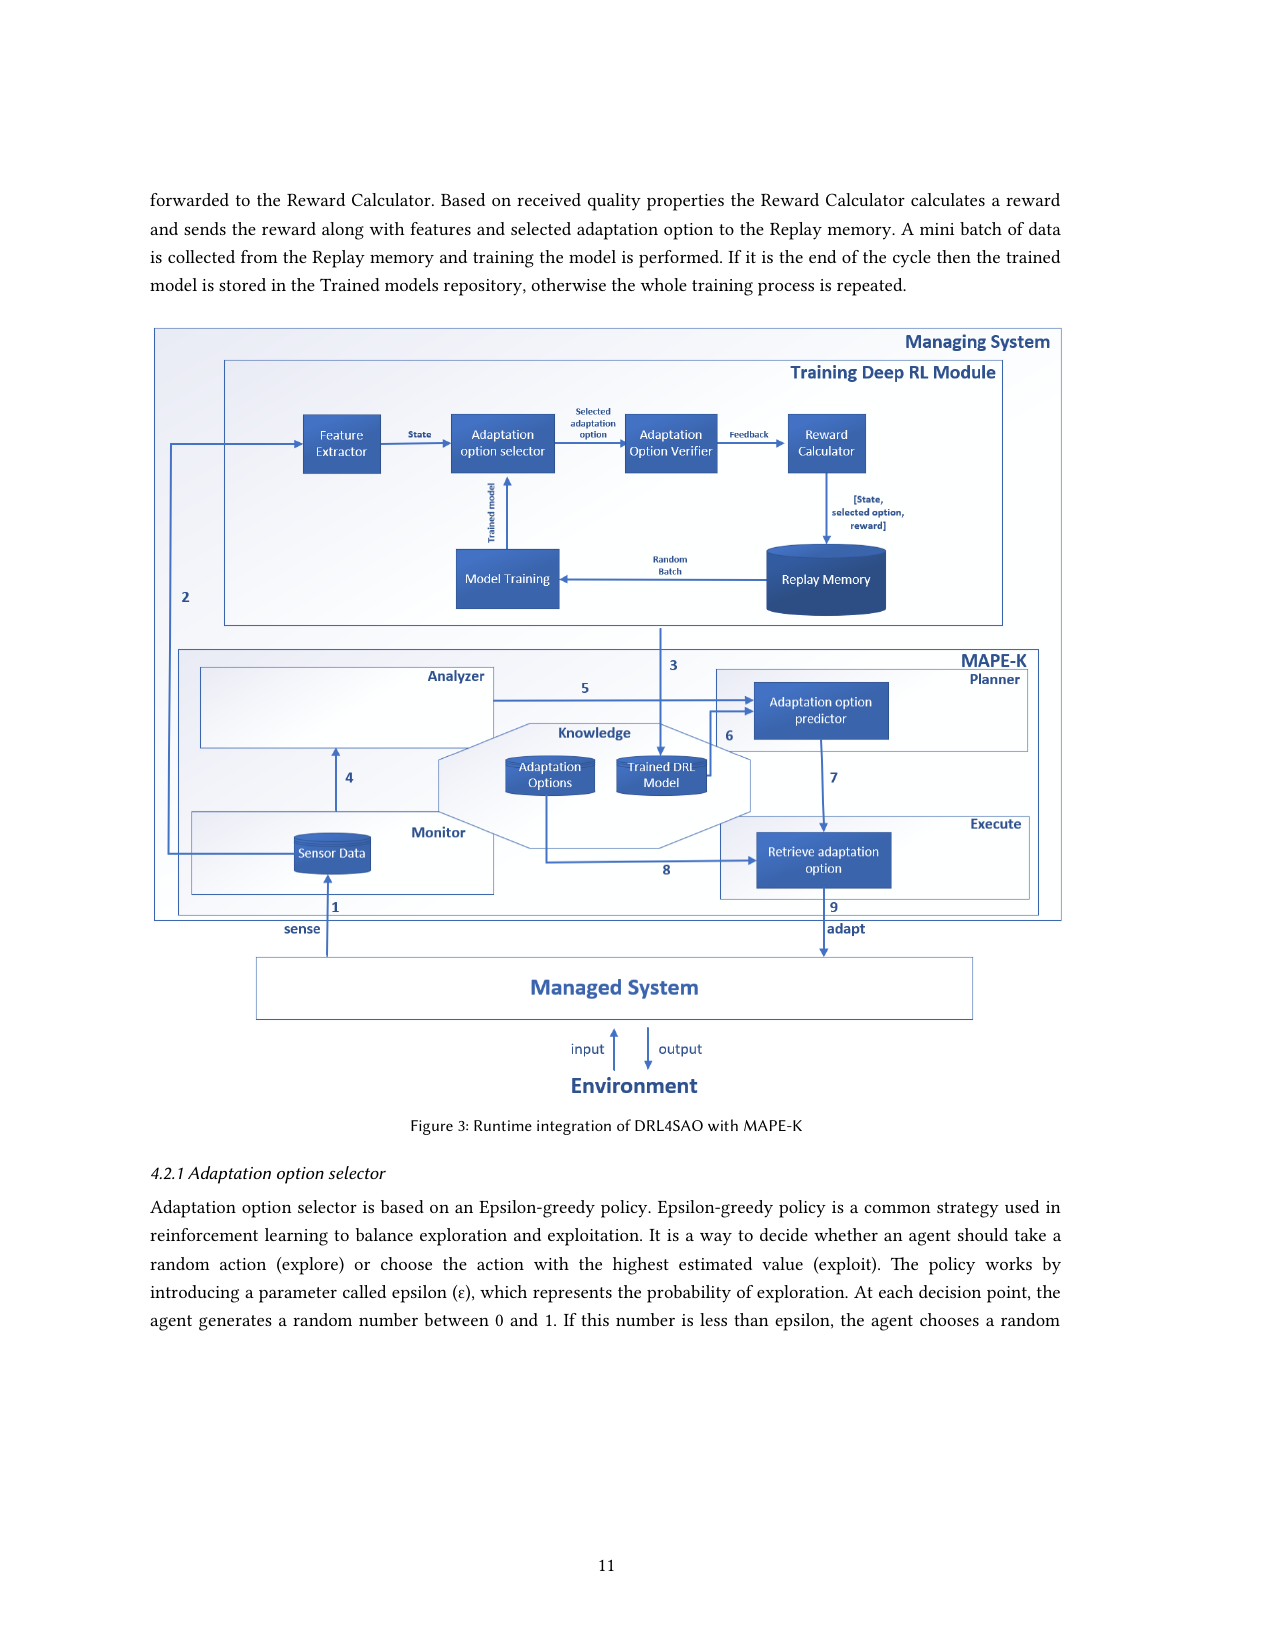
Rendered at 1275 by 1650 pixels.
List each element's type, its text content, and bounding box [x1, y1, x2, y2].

picture [150, 323, 1063, 1094]
text Adaptation option selector [150, 1160, 1062, 1184]
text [150, 1190, 1062, 1331]
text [150, 183, 1062, 296]
